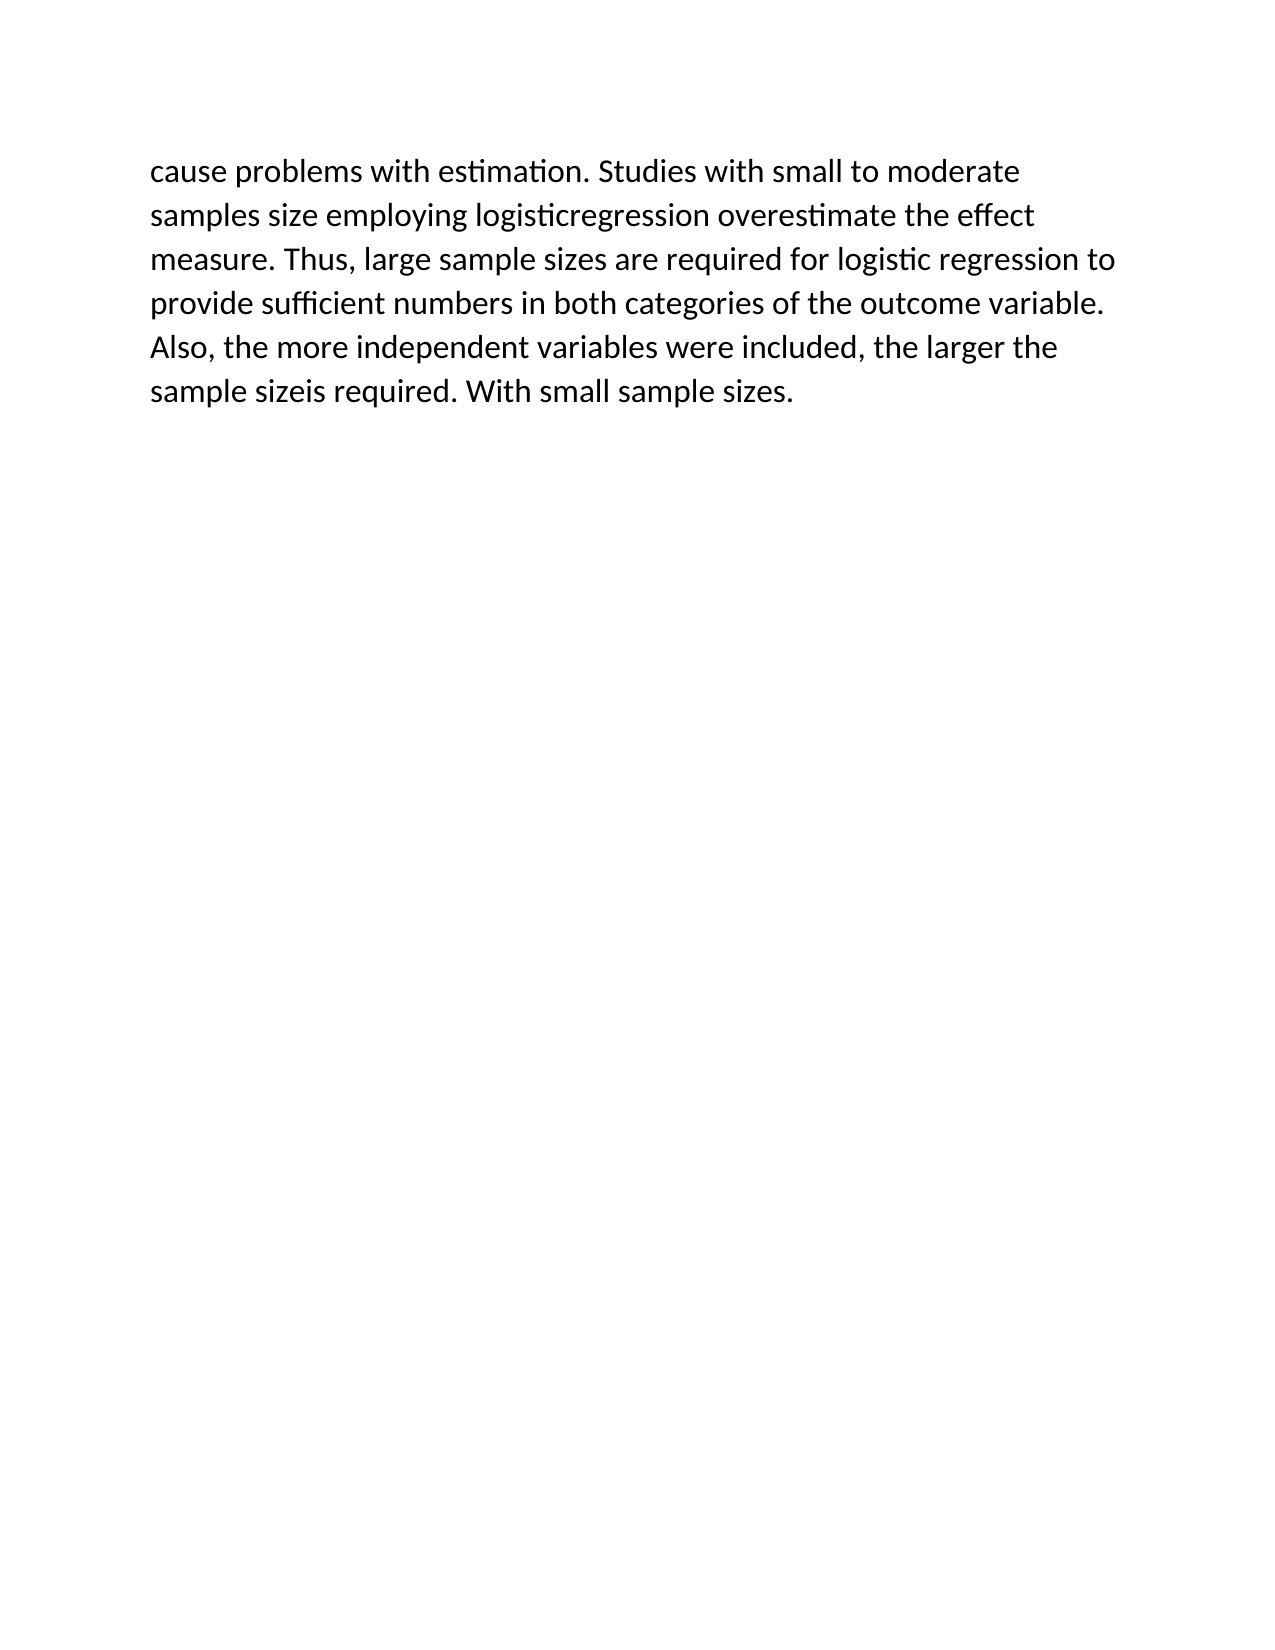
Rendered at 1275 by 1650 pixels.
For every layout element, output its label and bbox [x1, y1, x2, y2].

text [150, 150, 1125, 411]
